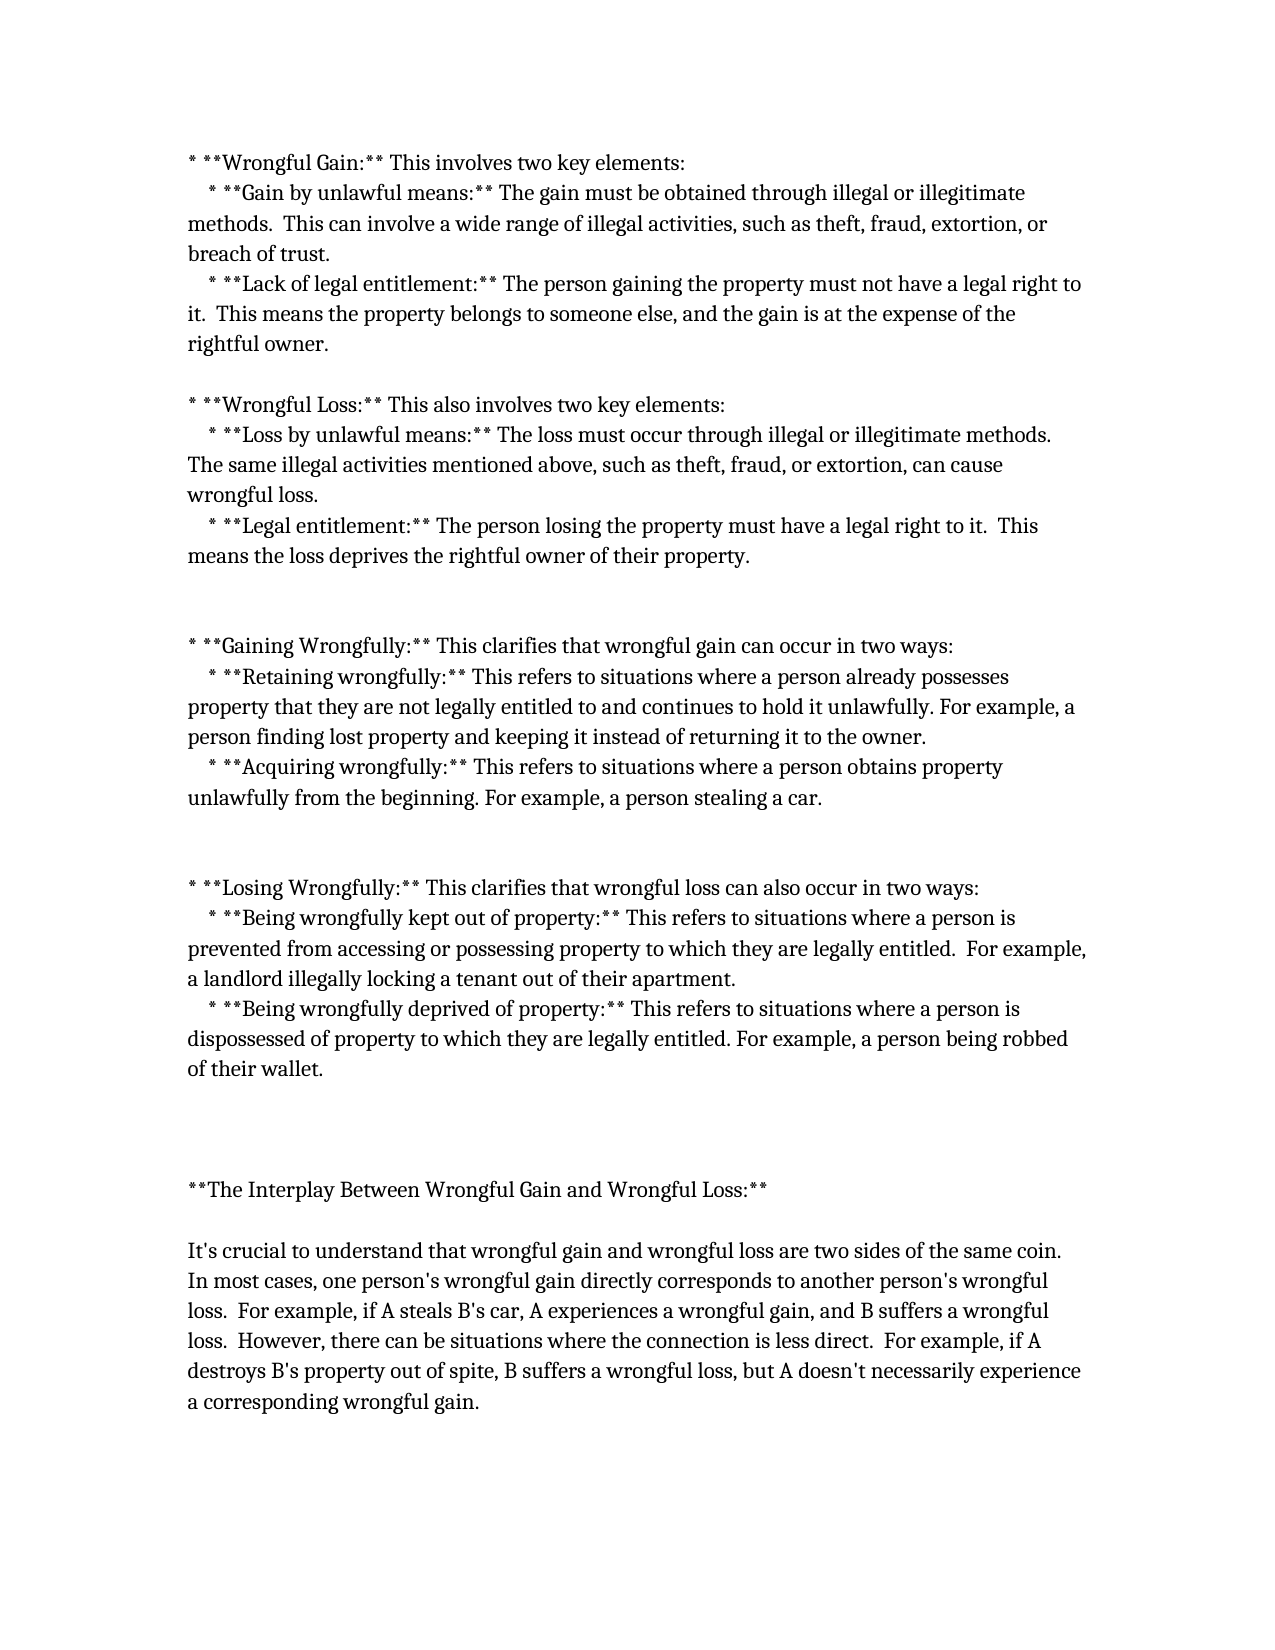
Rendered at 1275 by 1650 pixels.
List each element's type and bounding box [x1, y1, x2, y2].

text [187, 150, 1087, 1475]
